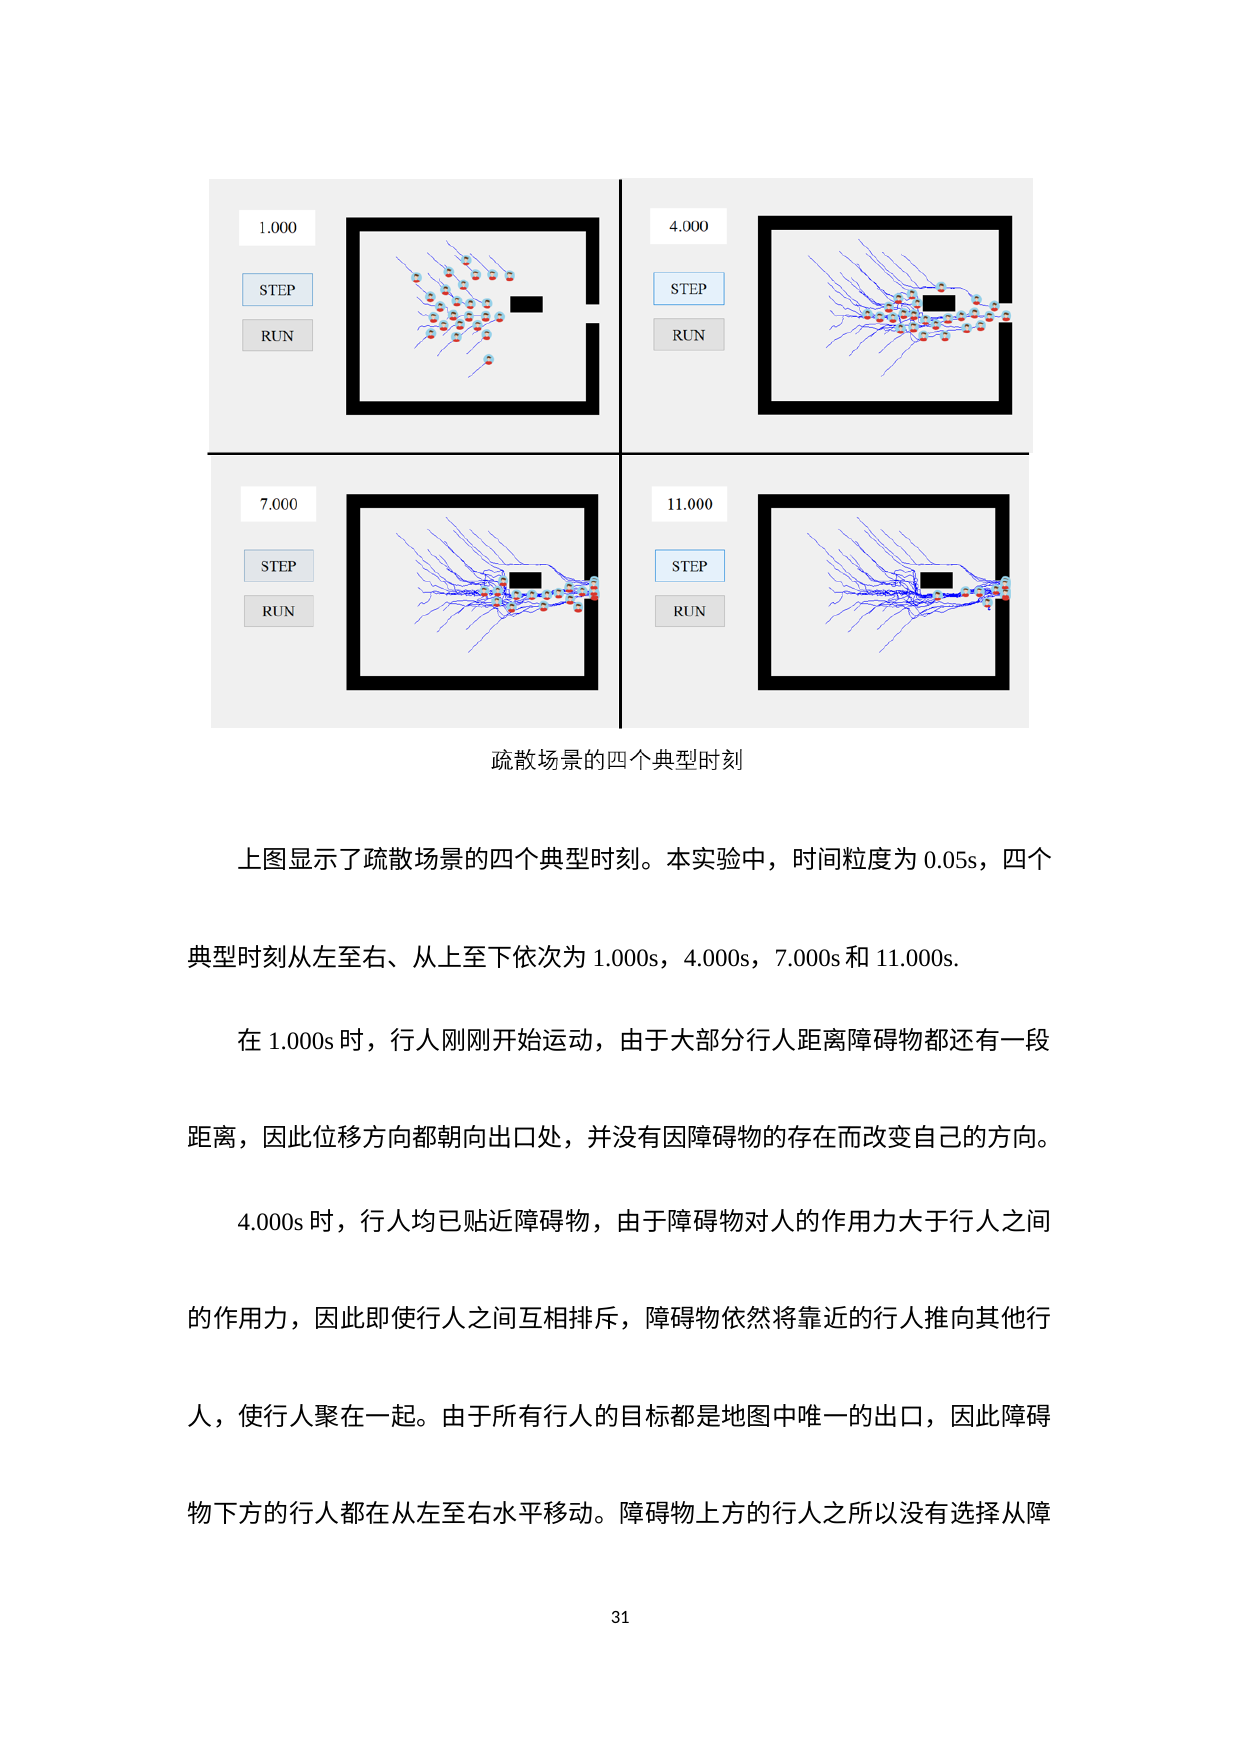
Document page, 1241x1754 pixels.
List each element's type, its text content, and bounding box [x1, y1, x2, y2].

text 在1.000s时，行人刚刚开始运动，由于大部分行人距离障碍物都还有一段距离，因此位移方向都朝向出口处，并没有因障碍物的存在而改变自己的方向。 [187, 1006, 1053, 1168]
text 上图显示了疏散场景的四个典型时刻。本实验中，时间粒度为0.05s，四个典型时刻从左至右、从上至下依次为1.000s，4.000s，7.000s和11.000s. [187, 825, 1053, 988]
picture [187, 162, 1053, 787]
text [187, 1187, 1053, 1544]
